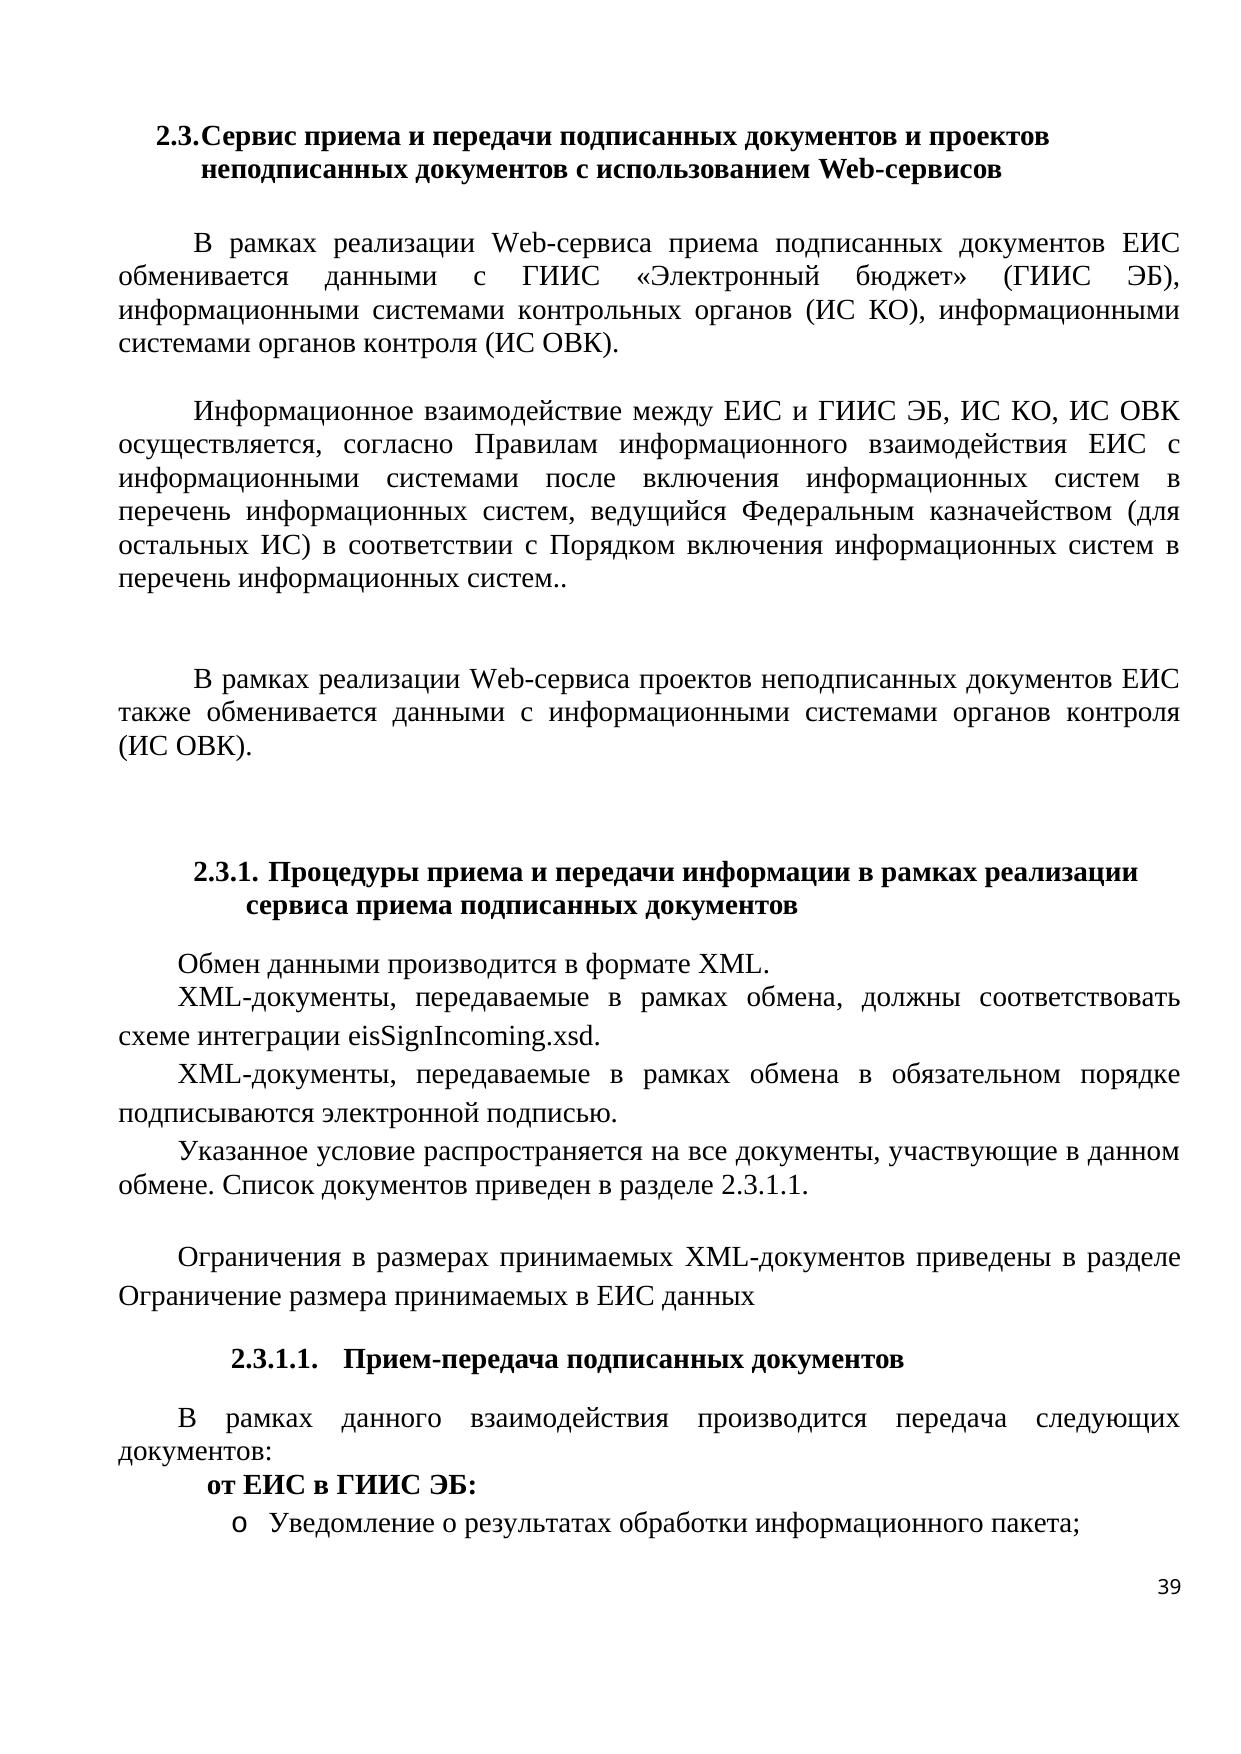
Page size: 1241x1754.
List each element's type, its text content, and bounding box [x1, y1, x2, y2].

subtitle Прием-передача подписанных документов [231, 1341, 1181, 1375]
subtitle Процедуры приема и передачи информации в рамках реализации сервиса приема подписанных документов [193, 854, 1181, 921]
text В рамках реализации Web-сервиса приема подписанных документов ЕИС обменивается данными с ГИИС «Электронный бюджет» (ГИИС ЭБ), информационными системами контрольных органов (ИС КО), информационными системами органов контроля (ИС ОВК). [118, 225, 1181, 359]
list Уведомление о результатах обработки информационного пакета; [231, 1505, 1181, 1541]
subtitle Сервис приема и передачи подписанных документов и проектов неподписанных документов с использованием Web-сервисов [156, 118, 1181, 185]
list от ЕИС в ГИИС ЭБ: [207, 1467, 1181, 1500]
list Ограничения в размерах принимаемых XML-документов приведены в разделе Ограничение размера принимаемых в ЕИС данных [118, 1239, 1181, 1311]
text Указанное условие распространяется на все документы, участвующие в данном обмене. Список документов приведен в разделе 2.3.1.1. [118, 1133, 1181, 1201]
text Обмен данными производится в формате XML. [118, 946, 1181, 979]
text В рамках реализации Web-сервиса проектов неподписанных документов ЕИС также обменивается данными с информационными системами органов контроля (ИС ОВК). [118, 661, 1181, 762]
text Информационное взаимодействие между ЕИС и ГИИС ЭБ, ИС КО, ИС ОВК осуществляется, согласно Правилам информационного взаимодействия ЕИС с информационными системами после включения информационных систем в перечень информационных систем, ведущийся Федеральным казначейством (для остальных ИС) в соответствии с Порядком включения информационных систем в перечень информационных систем.. [118, 393, 1181, 594]
text В рамках данного взаимодействия производится передача следующих документов: [118, 1400, 1181, 1467]
list XML-документы, передаваемые в рамках обмена, должны соответствовать схеме интеграции eisSignIncoming.xsd. [118, 979, 1181, 1051]
list XML-документы, передаваемые в рамках обмена в обязательном порядке подписываются электронной подписью. [118, 1056, 1181, 1128]
